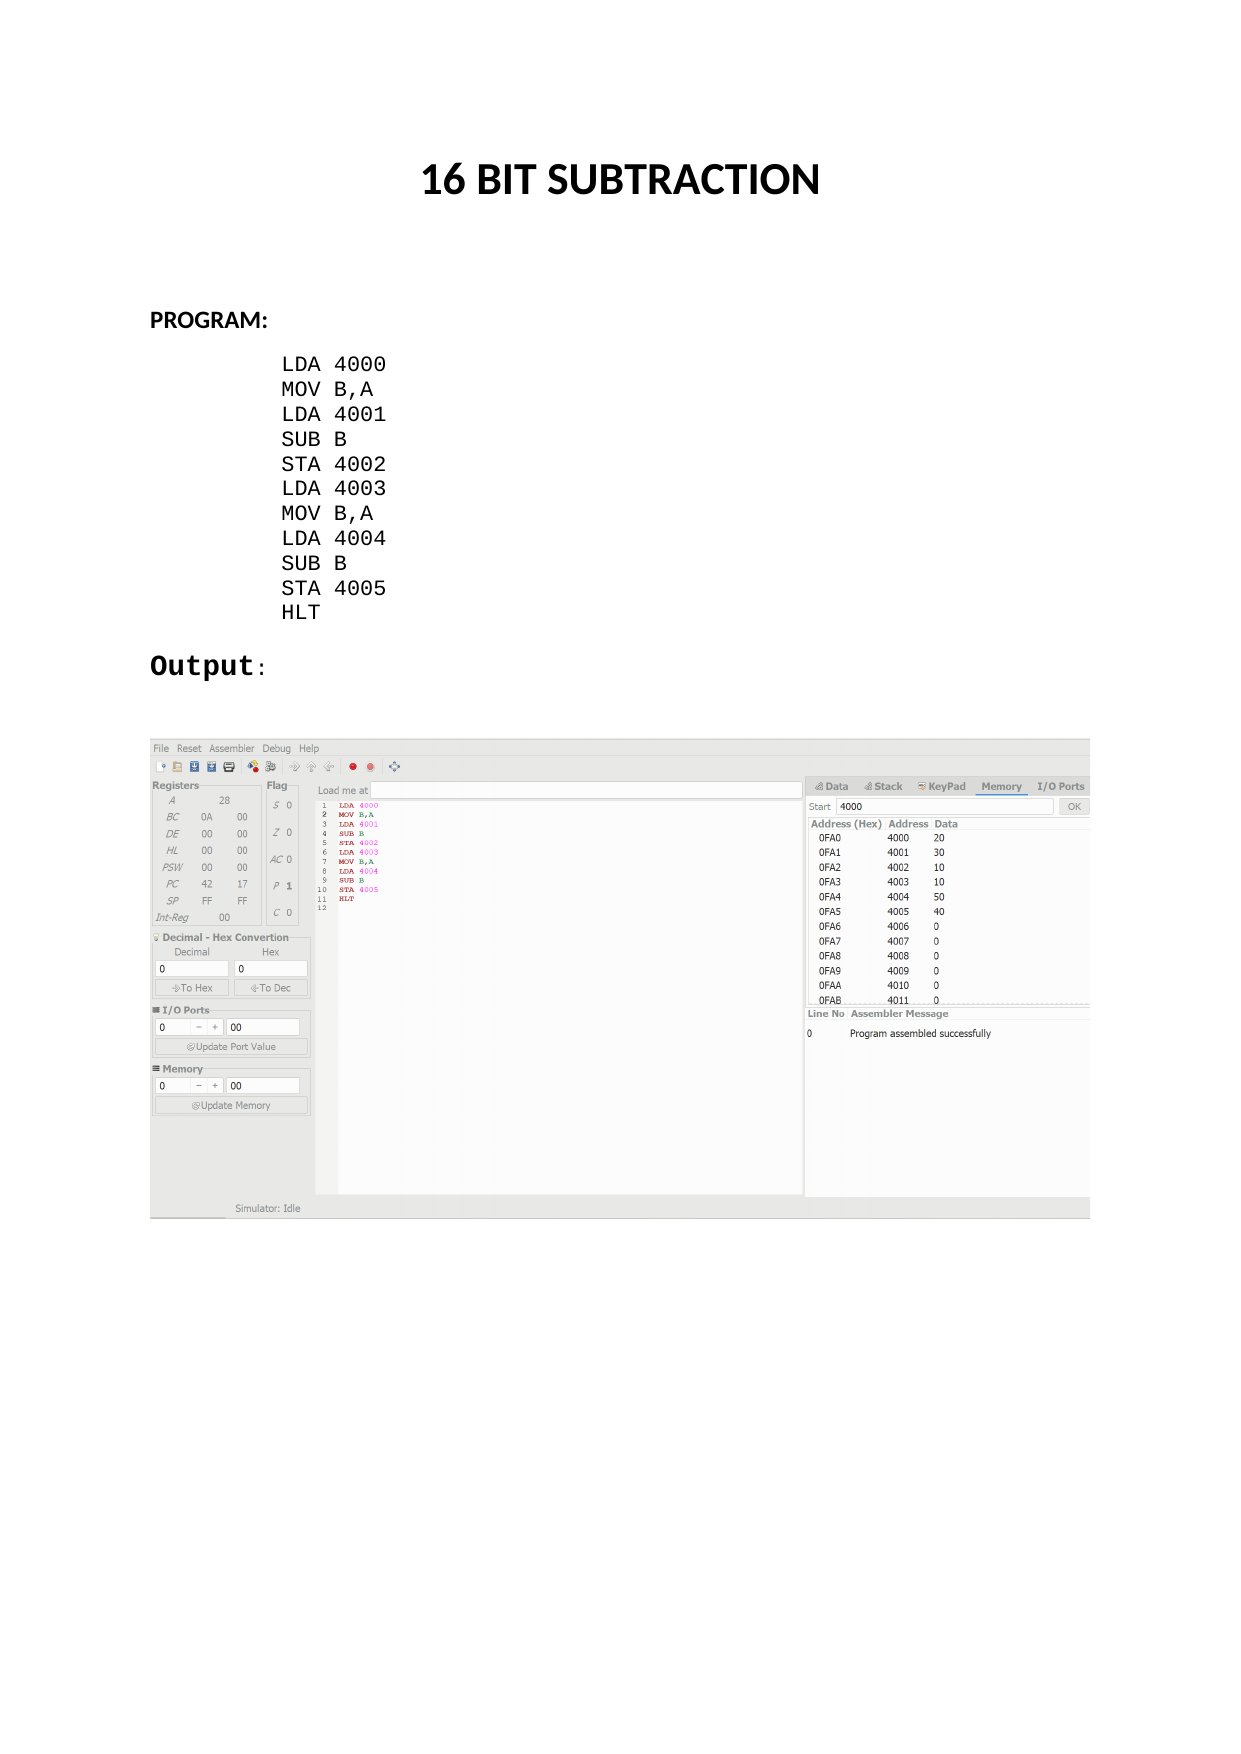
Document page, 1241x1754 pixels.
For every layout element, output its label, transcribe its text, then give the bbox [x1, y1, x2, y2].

text STA 4005 [150, 577, 1090, 601]
text MOV B,A [150, 378, 1090, 403]
text Output: [150, 651, 1090, 684]
text SUB B [150, 428, 1090, 453]
text SUB B [150, 552, 1090, 577]
text LDA 4004 [150, 527, 1090, 552]
text LDA 4000 [150, 353, 1090, 378]
text PROGRAM: [150, 304, 1090, 334]
text 16 BIT SUBTRACTION [150, 150, 1090, 206]
picture [150, 738, 1091, 1219]
text MOV B,A [150, 502, 1090, 527]
text LDA 4001 [150, 403, 1090, 428]
text STA 4002 [150, 453, 1090, 477]
text HLT [150, 601, 1090, 626]
text LDA 4003 [150, 477, 1090, 502]
